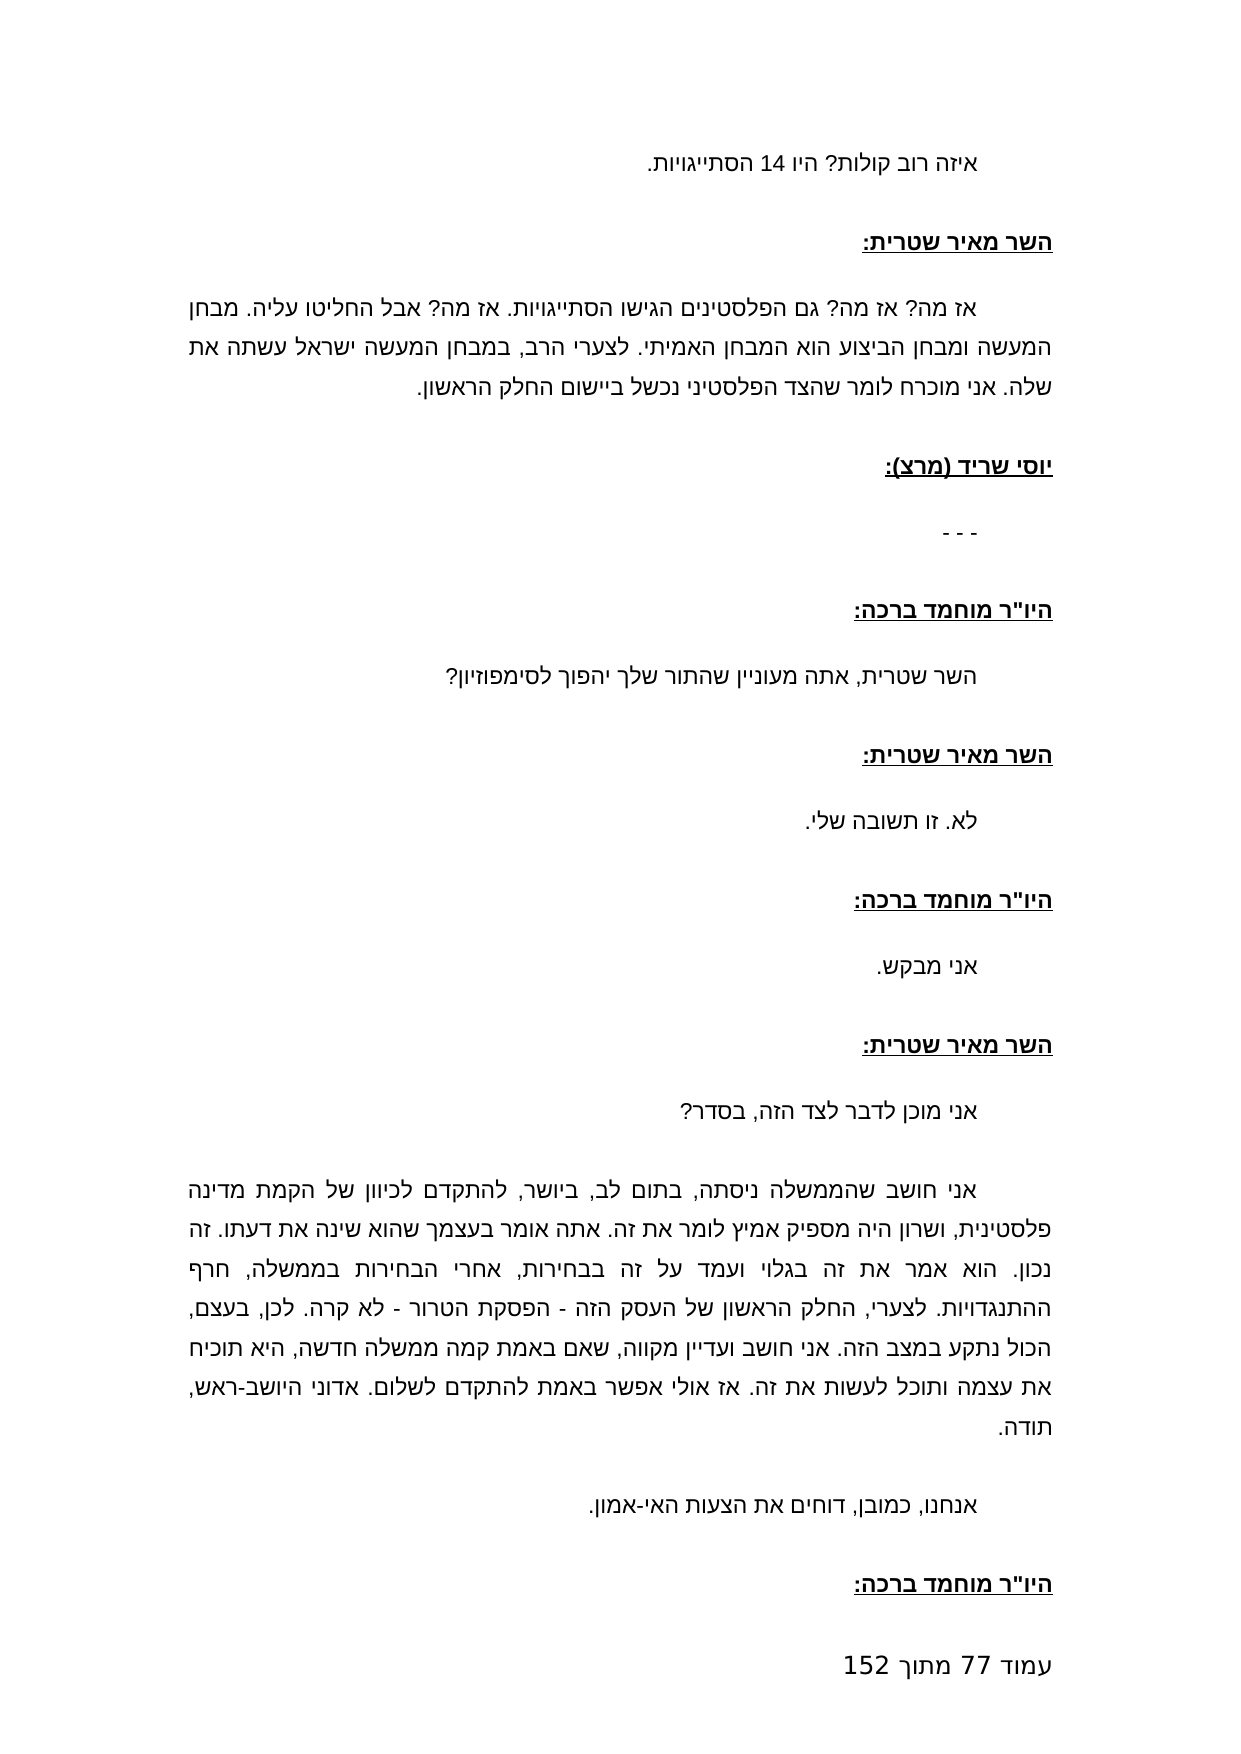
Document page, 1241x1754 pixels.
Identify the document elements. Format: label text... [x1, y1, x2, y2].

text יוסי שריד (מרצ): [187, 453, 1053, 479]
text אז מה? אז מה? גם הפלסטינים הגישו הסתייגויות. אז מה? אבל החליטו עליה. מבחן המעשה ומבחן הביצוע הוא המבחן האמיתי. לצערי הרב, במבחן המעשה ישראל עשתה את שלה. אני מוכרח לומר שהצד הפלסטיני נכשל ביישום החלק הראשון. [187, 295, 1053, 400]
text היו"ר מוחמד ברכה: [187, 887, 1053, 913]
text היו"ר מוחמד ברכה: [187, 1571, 1053, 1598]
text אני מוכן לדבר לצד הזה, בסדר? [187, 1098, 1053, 1124]
text השר מאיר שטרית: [187, 742, 1053, 769]
text לא. זו תשובה שלי. [187, 808, 1053, 834]
text השר שטרית, אתה מעוניין שהתור שלך יהפוך לסימפוזיון? [187, 663, 1053, 690]
text השר מאיר שטרית: [187, 229, 1053, 255]
text איזה רוב קולות? היו 14 הסתייגויות. [187, 150, 1053, 176]
text - - - [187, 518, 1053, 545]
text השר מאיר שטרית: [187, 1032, 1053, 1058]
text אנחנו, כמובן, דוחים את הצעות האי-אמון. [187, 1492, 1053, 1519]
text אני מבקש. [187, 953, 1053, 979]
text אני חושב שהממשלה ניסתה, בתום לב, ביושר, להתקדם לכיוון של הקמת מדינה פלסטינית, ושרון היה מספיק אמיץ לומר את זה. אתה אומר בעצמך שהוא שינה את דעתו. זה נכון. הוא אמר את זה בגלוי ועמד על זה בבחירות, אחרי הבחירות בממשלה, חרף ההתנגדויות. לצערי, החלק הראשון של העסק הזה - הפסקת הטרור - לא קרה. לכן, בעצם, הכול נתקע במצב הזה. אני חושב ועדיין מקווה, שאם באמת קמה ממשלה חדשה, היא תוכיח את עצמה ותוכל לעשות את זה. אז אולי אפשר באמת להתקדם לשלום. אדוני היושב-ראש, תודה. [187, 1177, 1053, 1440]
text היו"ר מוחמד ברכה: [187, 597, 1053, 624]
